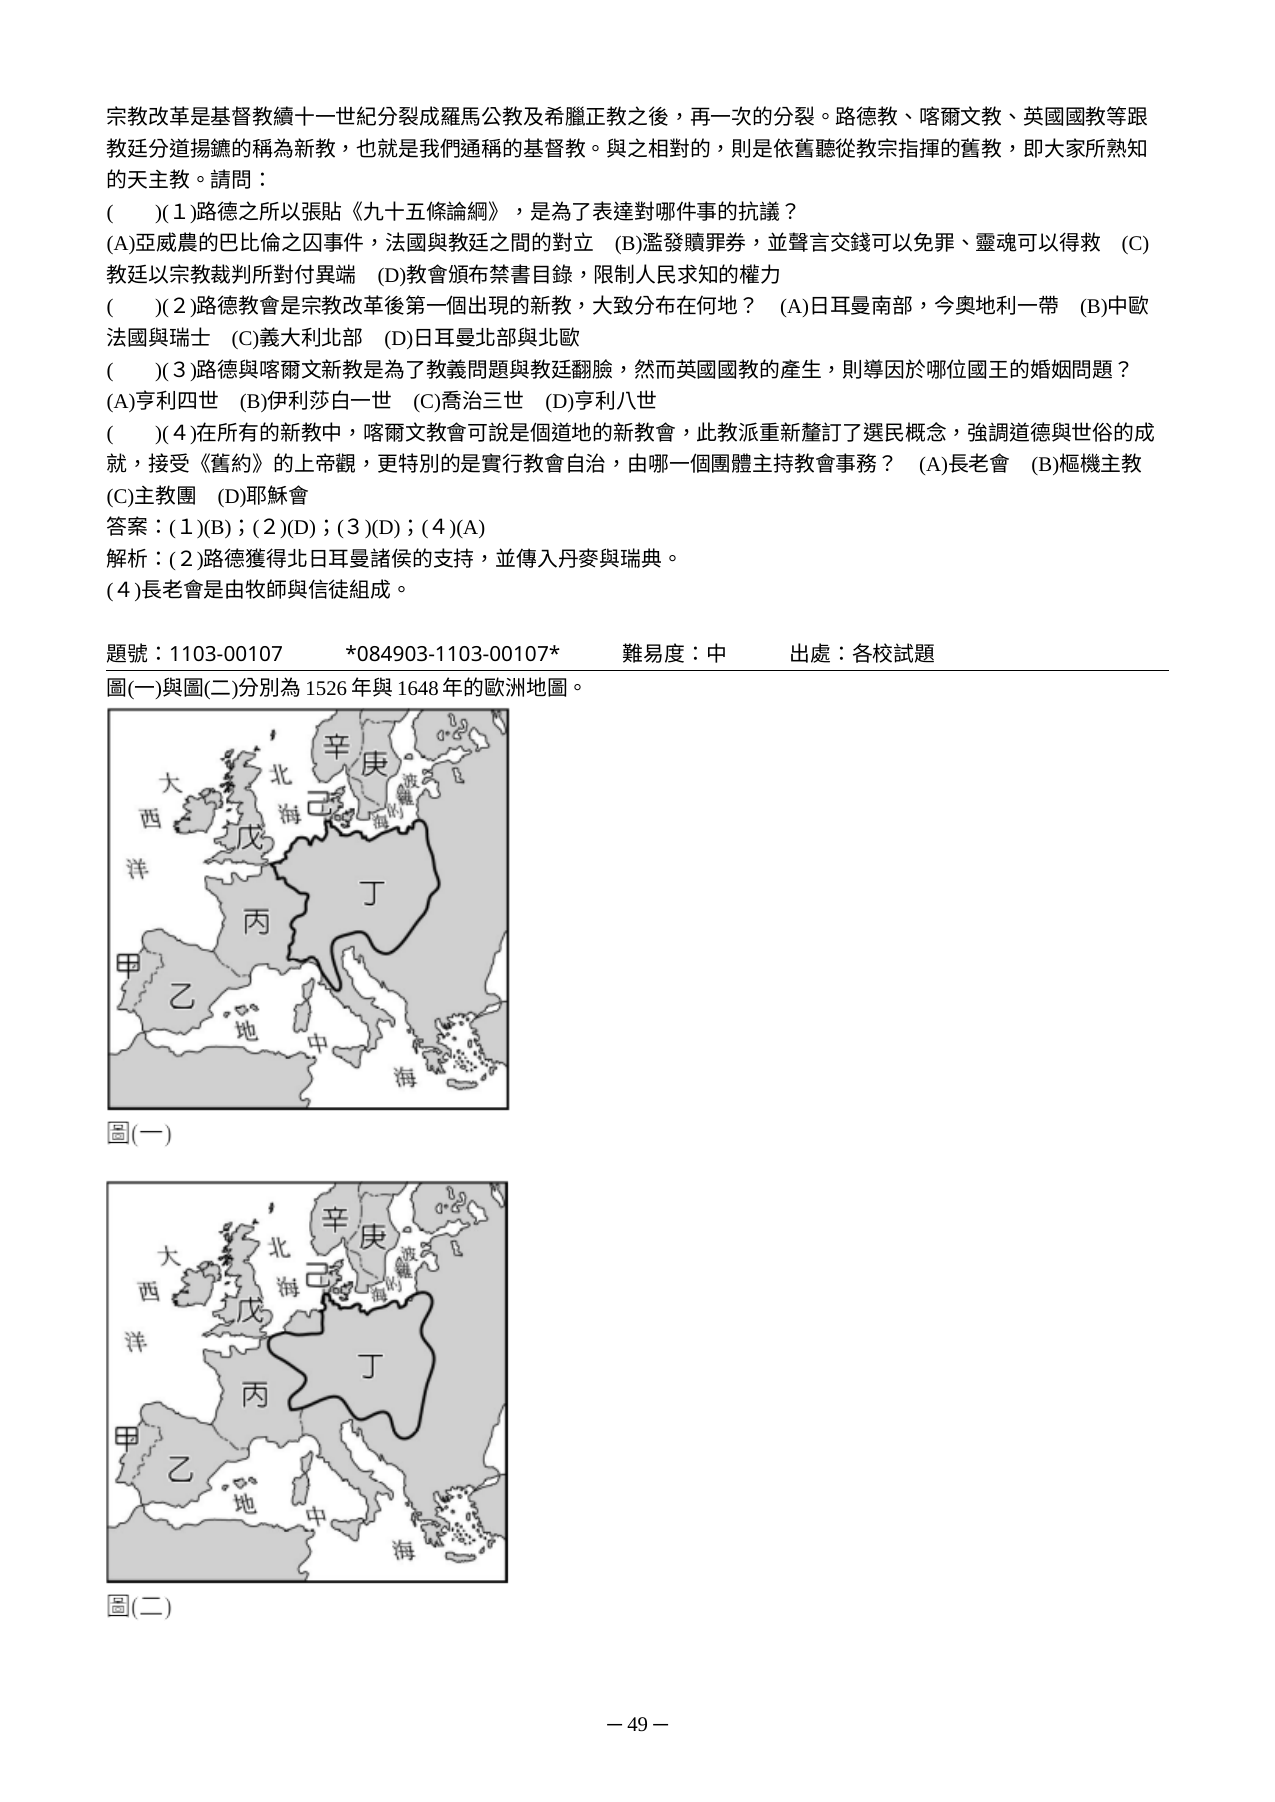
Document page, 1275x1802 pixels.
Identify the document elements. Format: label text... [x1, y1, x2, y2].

text 宗教改革是基督教續十一世紀分裂成羅馬公教及希臘正教之後，再一次的分裂。路德教、喀爾文教、英國國教等跟教廷分道揚鑣的稱為新教，也就是我們通稱的基督教。與之相對的，則是依舊聽從教宗指揮的舊教，即大家所熟知的天主教。請問： ( )(１)路德之所以張貼《九十五條論綱》，是為了表達對哪件事的抗議？ (A)亞威農的巴比倫之囚事件，法國與教廷之間的對立 (B)濫發贖罪券，並聲言交錢可以免罪、靈魂可以得救 (C)教廷以宗教裁判所對付異端 (D)教會頒布禁書目錄，限制人民求知的權力 ( )(２)路德教會是宗教改革後第一個出現的新教，大致分布在何地？ (A)日耳曼南部，今奧地利一帶 (B)中歐法國與瑞士 (C)義大利北部 (D)日耳曼北部與北歐 ( )(３)路德與喀爾文新教是為了教義問題與教廷翻臉，然而英國國教的產生，則導因於哪位國王的婚姻問題？ (A)亨利四世 (B)伊利莎白一世 (C)喬治三世 (D)亨利八世 ( )(４)在所有的新教中，喀爾文教會可說是個道地的新教會，此教派重新釐訂了選民概念，強調道德與世俗的成就，接受《舊約》的上帝觀，更特別的是實行教會自治，由哪一個團體主持教會事務？ (A)長老會 (B)樞機主教 (C)主教團 (D)耶穌會 [106, 100, 1169, 510]
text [106, 671, 1169, 1649]
text 題號：1103-00107 *084903-1103-00107* 難易度：中 出處：各校試題 [106, 636, 1169, 670]
text 答案：(１)(B)；(２)(D)；(３)(D)；(４)(A) [106, 510, 1169, 542]
text 解析：(２)路德獲得北日耳曼諸侯的支持，並傳入丹麥與瑞典。 (４)長老會是由牧師與信徒組成。 [106, 542, 1169, 605]
